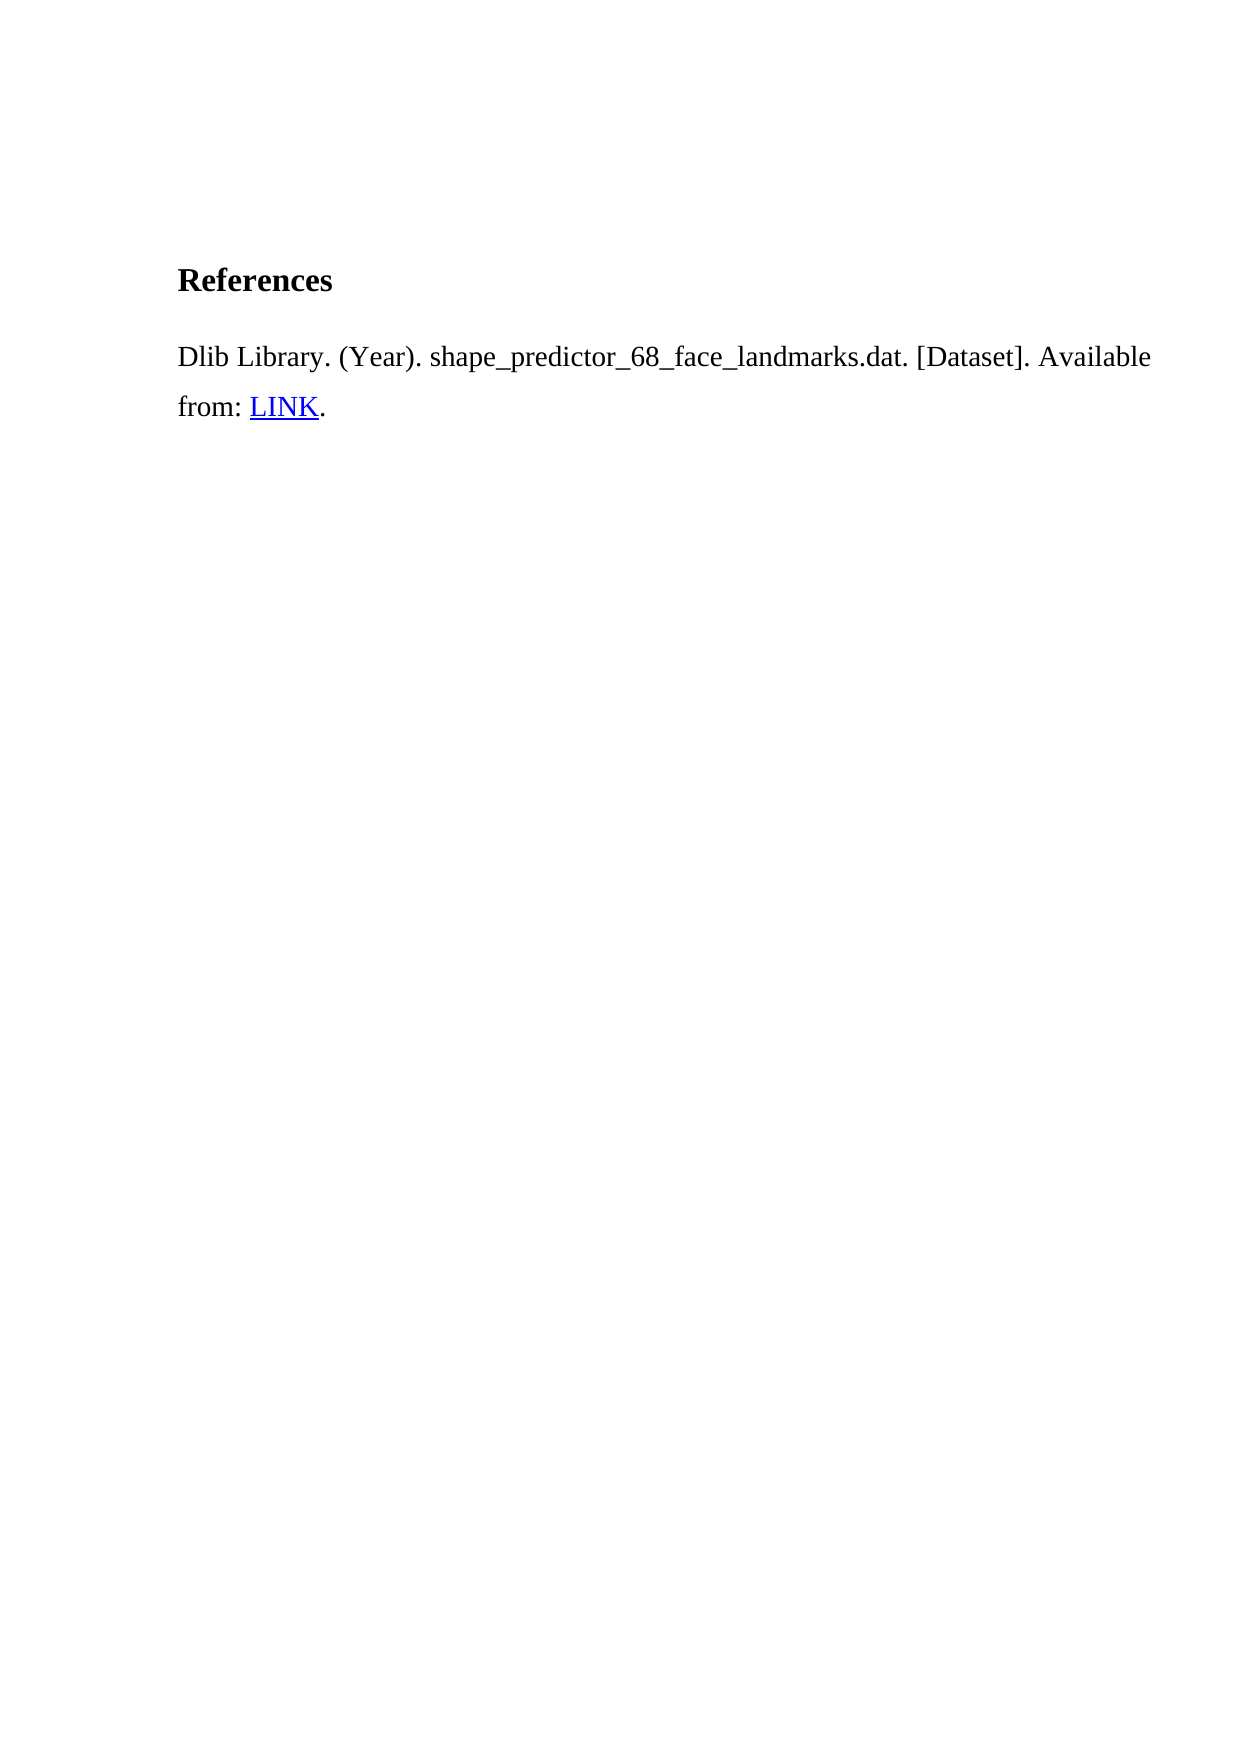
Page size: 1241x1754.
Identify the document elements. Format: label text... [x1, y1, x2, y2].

text References [177, 260, 1152, 299]
text Dlib Library. (Year). shape_predictor_68_face_landmarks.dat. [Dataset]. Available from: LINK. [177, 339, 1152, 423]
